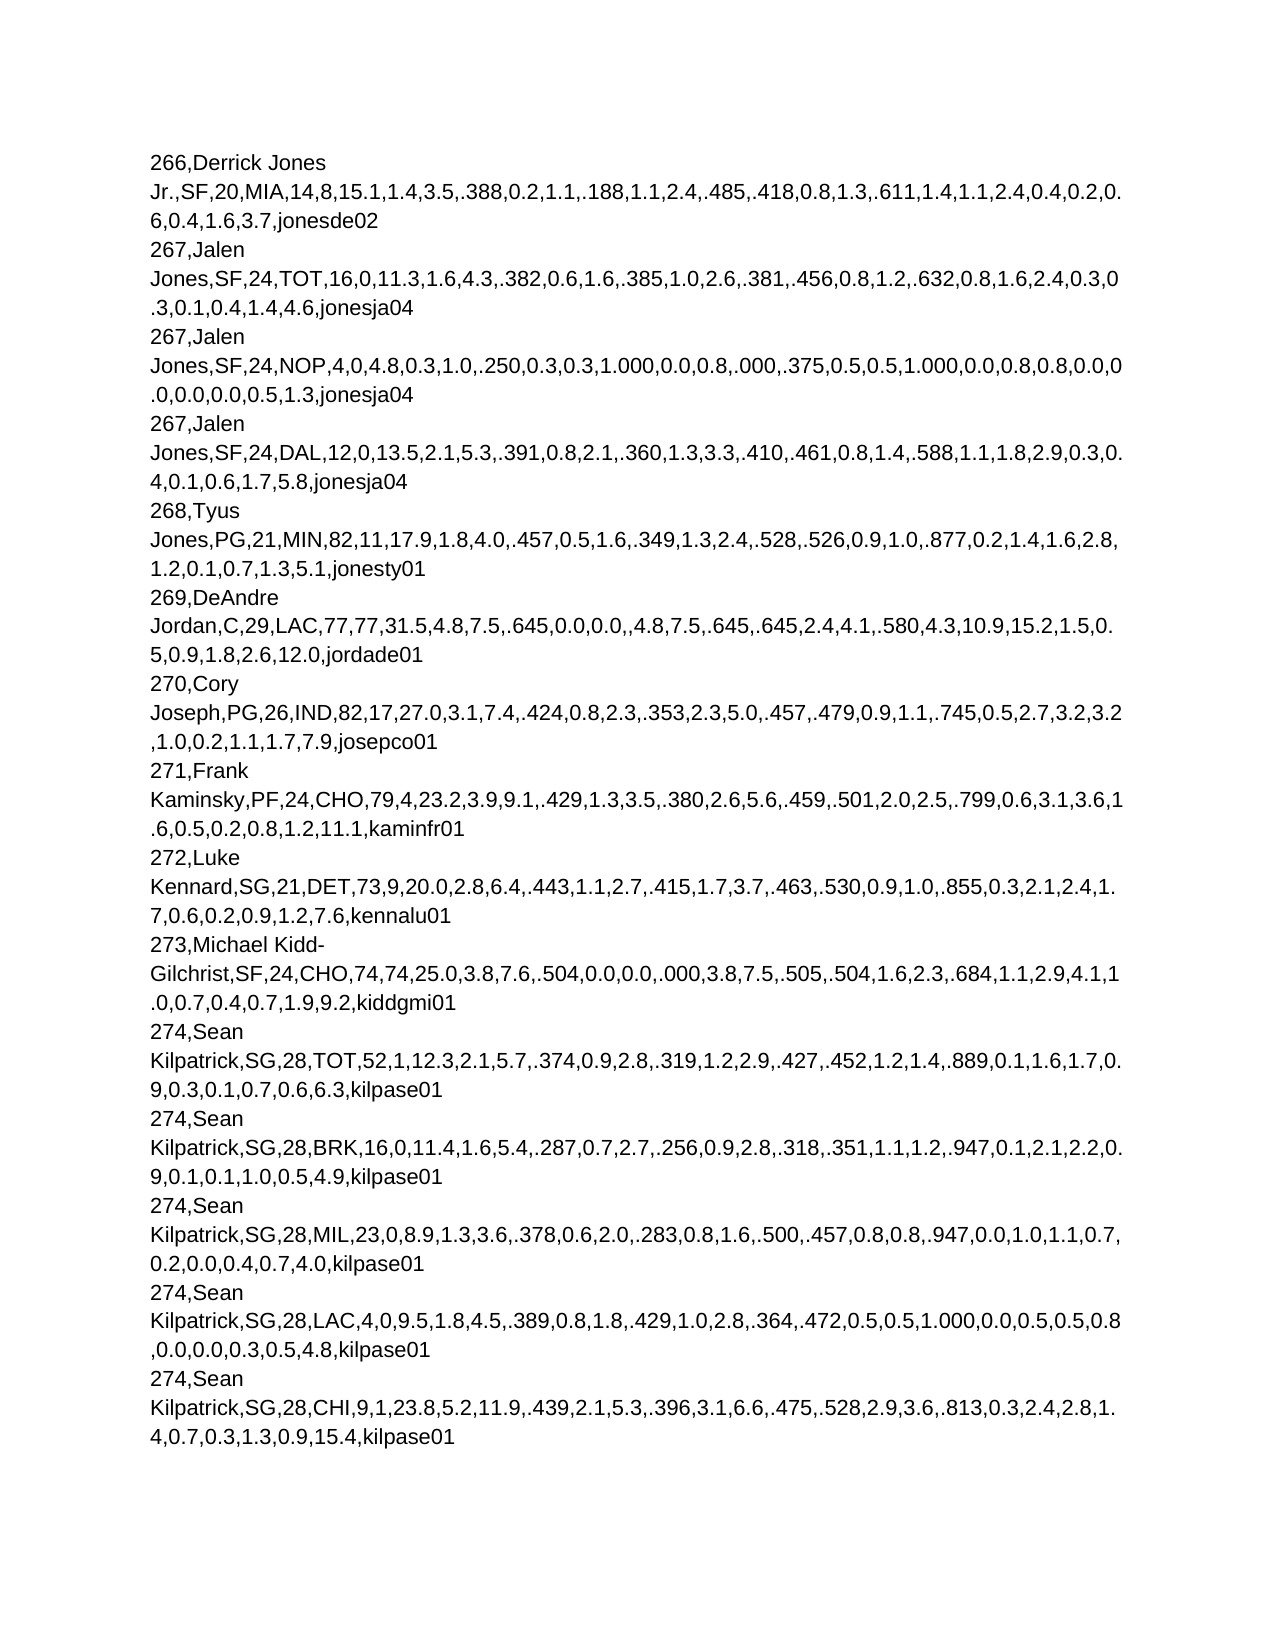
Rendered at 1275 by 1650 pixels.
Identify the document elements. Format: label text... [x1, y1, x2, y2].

text 267,Jalen Jones,SF,24,NOP,4,0,4.8,0.3,1.0,.250,0.3,0.3,1.000,0.0,0.8,.000,.375,0.5,0.5,1.000,0.0,0.8,0.8,0.0,0.0,0.0,0.0,0.5,1.3,jonesja04 [150, 324, 1125, 407]
text 274,Sean Kilpatrick,SG,28,CHI,9,1,23.8,5.2,11.9,.439,2.1,5.3,.396,3.1,6.6,.475,.528,2.9,3.6,.813,0.3,2.4,2.8,1.4,0.7,0.3,1.3,0.9,15.4,kilpase01 [150, 1366, 1125, 1449]
text 270,Cory Joseph,PG,26,IND,82,17,27.0,3.1,7.4,.424,0.8,2.3,.353,2.3,5.0,.457,.479,0.9,1.1,.745,0.5,2.7,3.2,3.2,1.0,0.2,1.1,1.7,7.9,josepco01 [150, 671, 1125, 754]
text 274,Sean Kilpatrick,SG,28,TOT,52,1,12.3,2.1,5.7,.374,0.9,2.8,.319,1.2,2.9,.427,.452,1.2,1.4,.889,0.1,1.6,1.7,0.9,0.3,0.1,0.7,0.6,6.3,kilpase01 [150, 1019, 1125, 1102]
text 271,Frank Kaminsky,PF,24,CHO,79,4,23.2,3.9,9.1,.429,1.3,3.5,.380,2.6,5.6,.459,.501,2.0,2.5,.799,0.6,3.1,3.6,1.6,0.5,0.2,0.8,1.2,11.1,kaminfr01 [150, 758, 1125, 841]
text 268,Tyus Jones,PG,21,MIN,82,11,17.9,1.8,4.0,.457,0.5,1.6,.349,1.3,2.4,.528,.526,0.9,1.0,.877,0.2,1.4,1.6,2.8,1.2,0.1,0.7,1.3,5.1,jonesty01 [150, 497, 1125, 581]
text 273,Michael Kidd-Gilchrist,SF,24,CHO,74,74,25.0,3.8,7.6,.504,0.0,0.0,.000,3.8,7.5,.505,.504,1.6,2.3,.684,1.1,2.9,4.1,1.0,0.7,0.4,0.7,1.9,9.2,kiddgmi01 [150, 932, 1125, 1015]
text 266,Derrick Jones Jr.,SF,20,MIA,14,8,15.1,1.4,3.5,.388,0.2,1.1,.188,1.1,2.4,.485,.418,0.8,1.3,.611,1.4,1.1,2.4,0.4,0.2,0.6,0.4,1.6,3.7,jonesde02 [150, 150, 1125, 233]
text 272,Luke Kennard,SG,21,DET,73,9,20.0,2.8,6.4,.443,1.1,2.7,.415,1.7,3.7,.463,.530,0.9,1.0,.855,0.3,2.1,2.4,1.7,0.6,0.2,0.9,1.2,7.6,kennalu01 [150, 845, 1125, 928]
text 267,Jalen Jones,SF,24,TOT,16,0,11.3,1.6,4.3,.382,0.6,1.6,.385,1.0,2.6,.381,.456,0.8,1.2,.632,0.8,1.6,2.4,0.3,0.3,0.1,0.4,1.4,4.6,jonesja04 [150, 237, 1125, 320]
text 274,Sean Kilpatrick,SG,28,BRK,16,0,11.4,1.6,5.4,.287,0.7,2.7,.256,0.9,2.8,.318,.351,1.1,1.2,.947,0.1,2.1,2.2,0.9,0.1,0.1,1.0,0.5,4.9,kilpase01 [150, 1106, 1125, 1189]
text 267,Jalen Jones,SF,24,DAL,12,0,13.5,2.1,5.3,.391,0.8,2.1,.360,1.3,3.3,.410,.461,0.8,1.4,.588,1.1,1.8,2.9,0.3,0.4,0.1,0.6,1.7,5.8,jonesja04 [150, 411, 1125, 494]
text 269,DeAndre Jordan,C,29,LAC,77,77,31.5,4.8,7.5,.645,0.0,0.0,,4.8,7.5,.645,.645,2.4,4.1,.580,4.3,10.9,15.2,1.5,0.5,0.9,1.8,2.6,12.0,jordade01 [150, 584, 1125, 667]
text 274,Sean Kilpatrick,SG,28,LAC,4,0,9.5,1.8,4.5,.389,0.8,1.8,.429,1.0,2.8,.364,.472,0.5,0.5,1.000,0.0,0.5,0.5,0.8,0.0,0.0,0.3,0.5,4.8,kilpase01 [150, 1279, 1125, 1362]
text 274,Sean Kilpatrick,SG,28,MIL,23,0,8.9,1.3,3.6,.378,0.6,2.0,.283,0.8,1.6,.500,.457,0.8,0.8,.947,0.0,1.0,1.1,0.7,0.2,0.0,0.4,0.7,4.0,kilpase01 [150, 1192, 1125, 1276]
